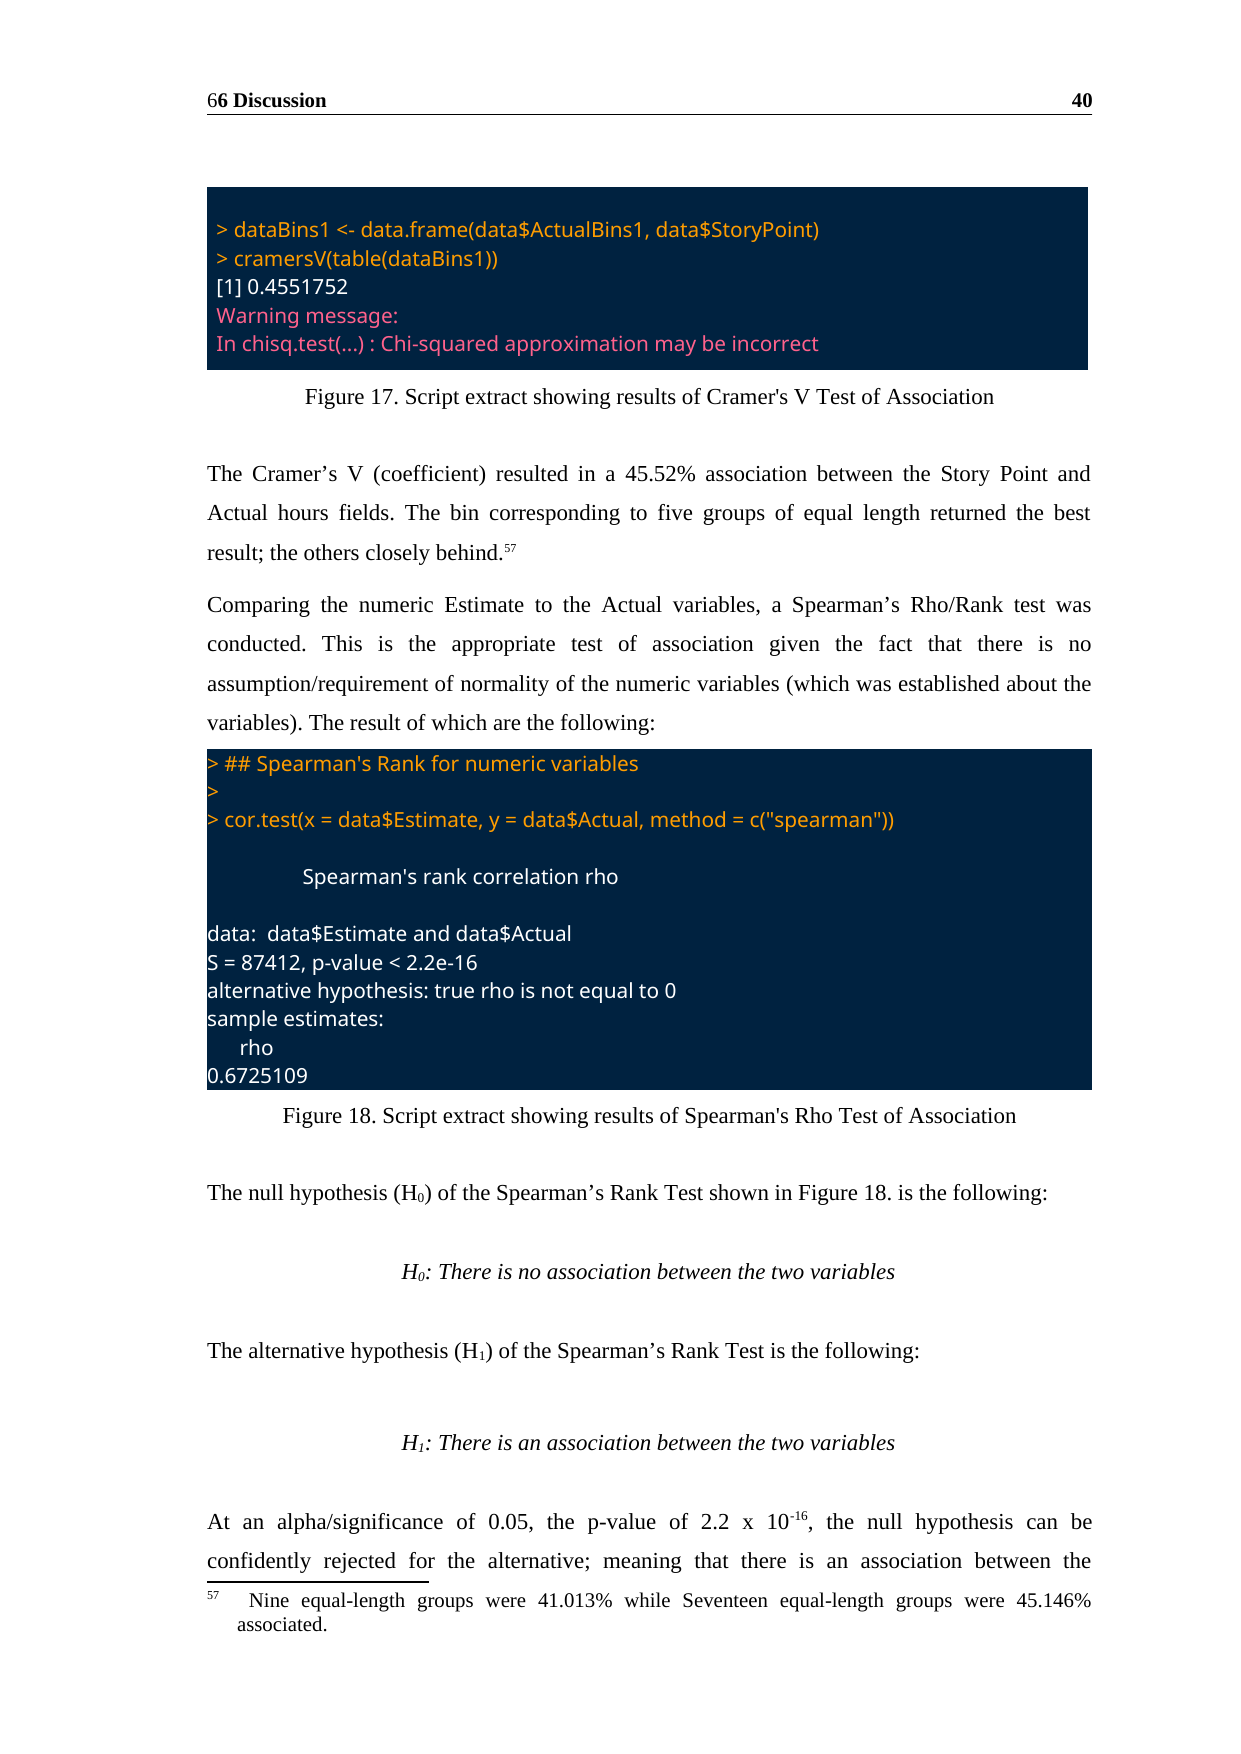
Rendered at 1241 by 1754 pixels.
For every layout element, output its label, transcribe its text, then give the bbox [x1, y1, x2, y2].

text The null hypothesis (H0) of the Spearman’s Rank Test shown in Figure 18. is the following: [207, 1179, 1092, 1206]
text Figure 18. Script extract showing results of Spearman's Rho Test of Association [207, 1102, 1092, 1129]
text > cor.test(x = data$Estimate, y = data$Actual, method = c("spearman")) [207, 806, 1092, 834]
text The Cramer’s V (coefficient) resulted in a 45.52% association between the Story Point and Actual hours fields. The bin corresponding to five groups of equal length returned the best result; the others closely behind. [207, 460, 1092, 565]
text rho [207, 1033, 1092, 1061]
text The alternative hypothesis (H1) of the Spearman’s Rank Test is the following: [207, 1337, 1092, 1364]
table_header > dataBins1 <- data.frame(data$ActualBins1, data$StoryPoint) > cramersV(table(dataBins1)) [1] 0.4551752 Warning message: In chisq.test(...) : Chi-squared approximation may be incorrect [207, 187, 1088, 370]
text sample estimates: [207, 1004, 1092, 1033]
text H0: There is no association between the two variables [207, 1258, 1092, 1285]
text H1: There is an association between the two variables [207, 1429, 1092, 1455]
text Comparing the numeric Estimate to the Actual variables, a Spearman’s Rho/Rank test was conducted. This is the appropriate test of association given the fact that there is no assumption/requirement of normality of the numeric variables (which was established about the variables). The result of which are the following: [207, 591, 1092, 736]
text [207, 1508, 1092, 1573]
text alternative hypothesis: true rho is not equal to 0 [207, 976, 1092, 1004]
text Figure 17. Script extract showing results of Cramer's V Test of Association [207, 383, 1092, 409]
text > [207, 777, 1092, 806]
text 0.6725109 [207, 1061, 1092, 1090]
text > ## Spearman's Rank for numeric variables [207, 749, 1092, 777]
text data: data$Estimate and data$Actual [207, 919, 1092, 948]
text Spearman's rank correlation rho [207, 862, 1092, 891]
text S = 87412, p-value < 2.2e-16 [207, 948, 1092, 976]
